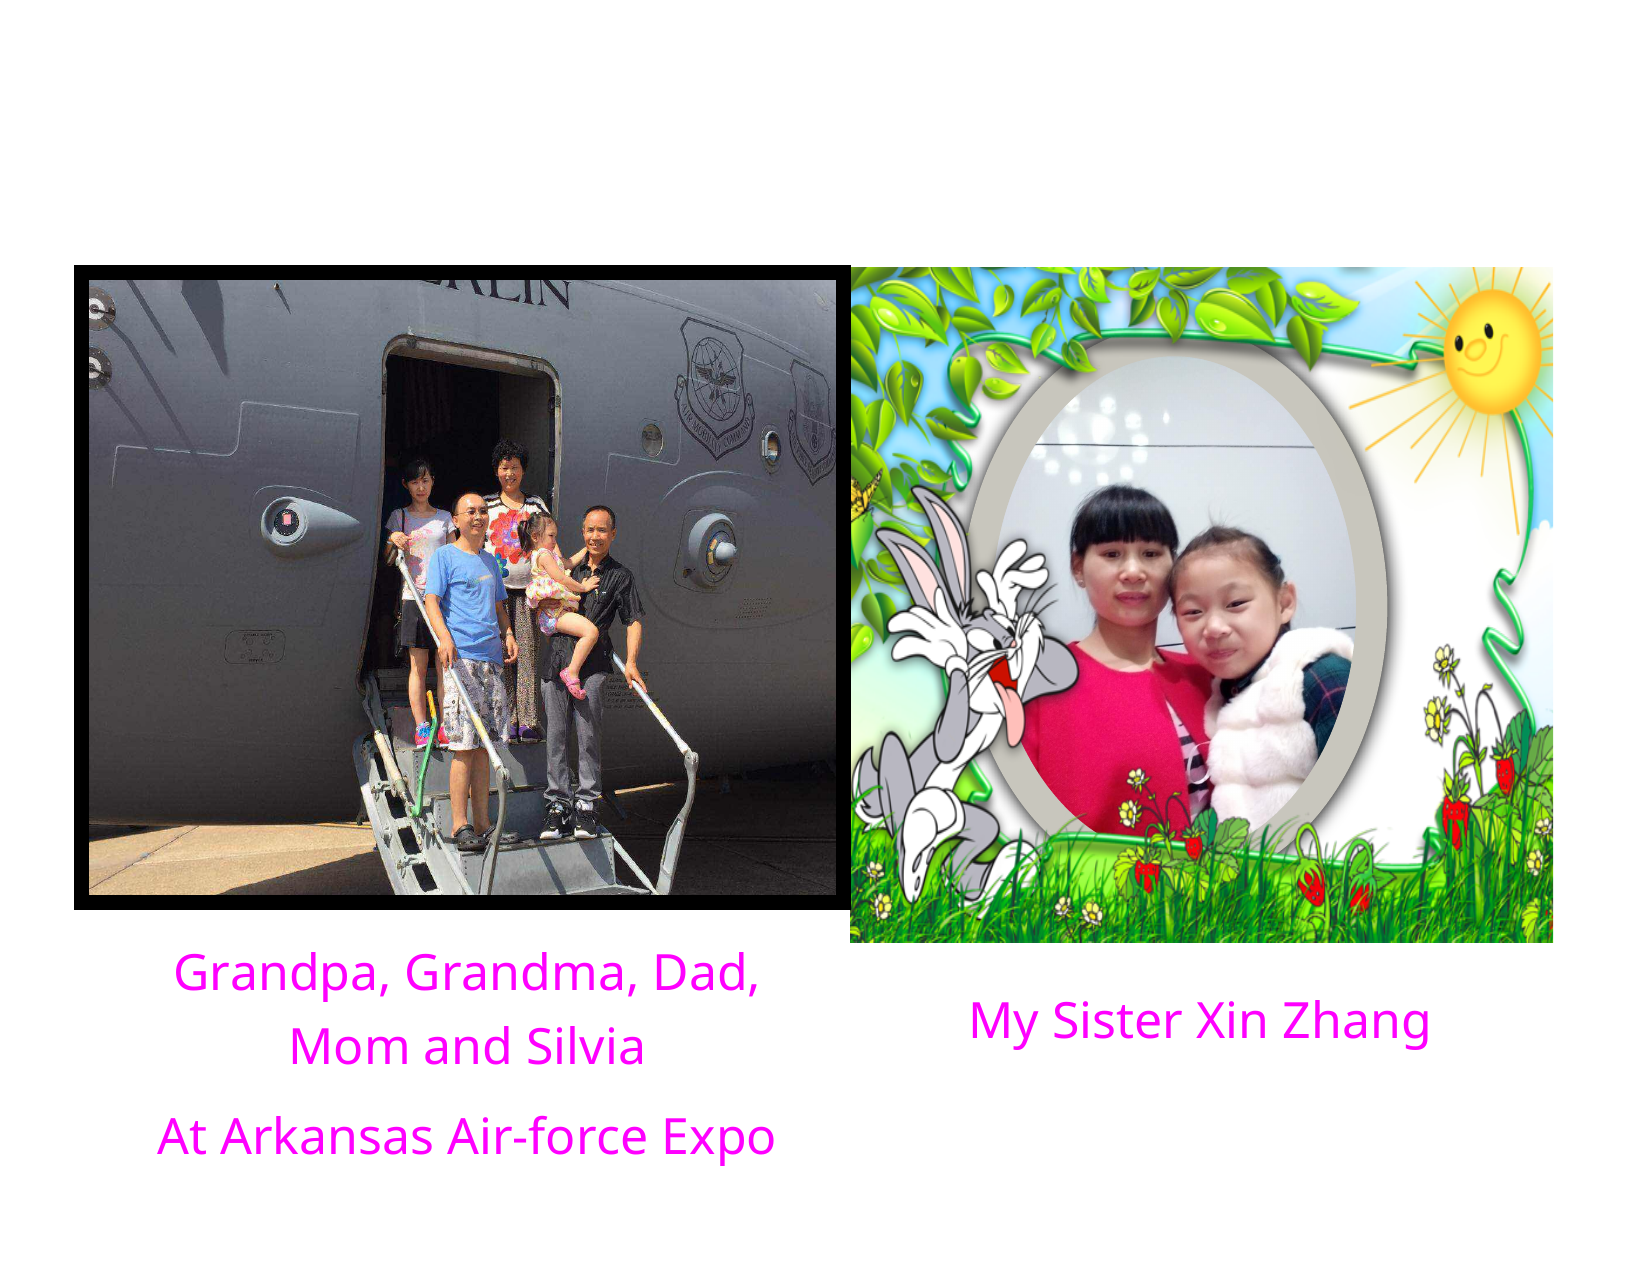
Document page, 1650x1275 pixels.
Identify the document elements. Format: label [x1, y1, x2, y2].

picture [850, 267, 1554, 943]
picture [89, 280, 836, 895]
